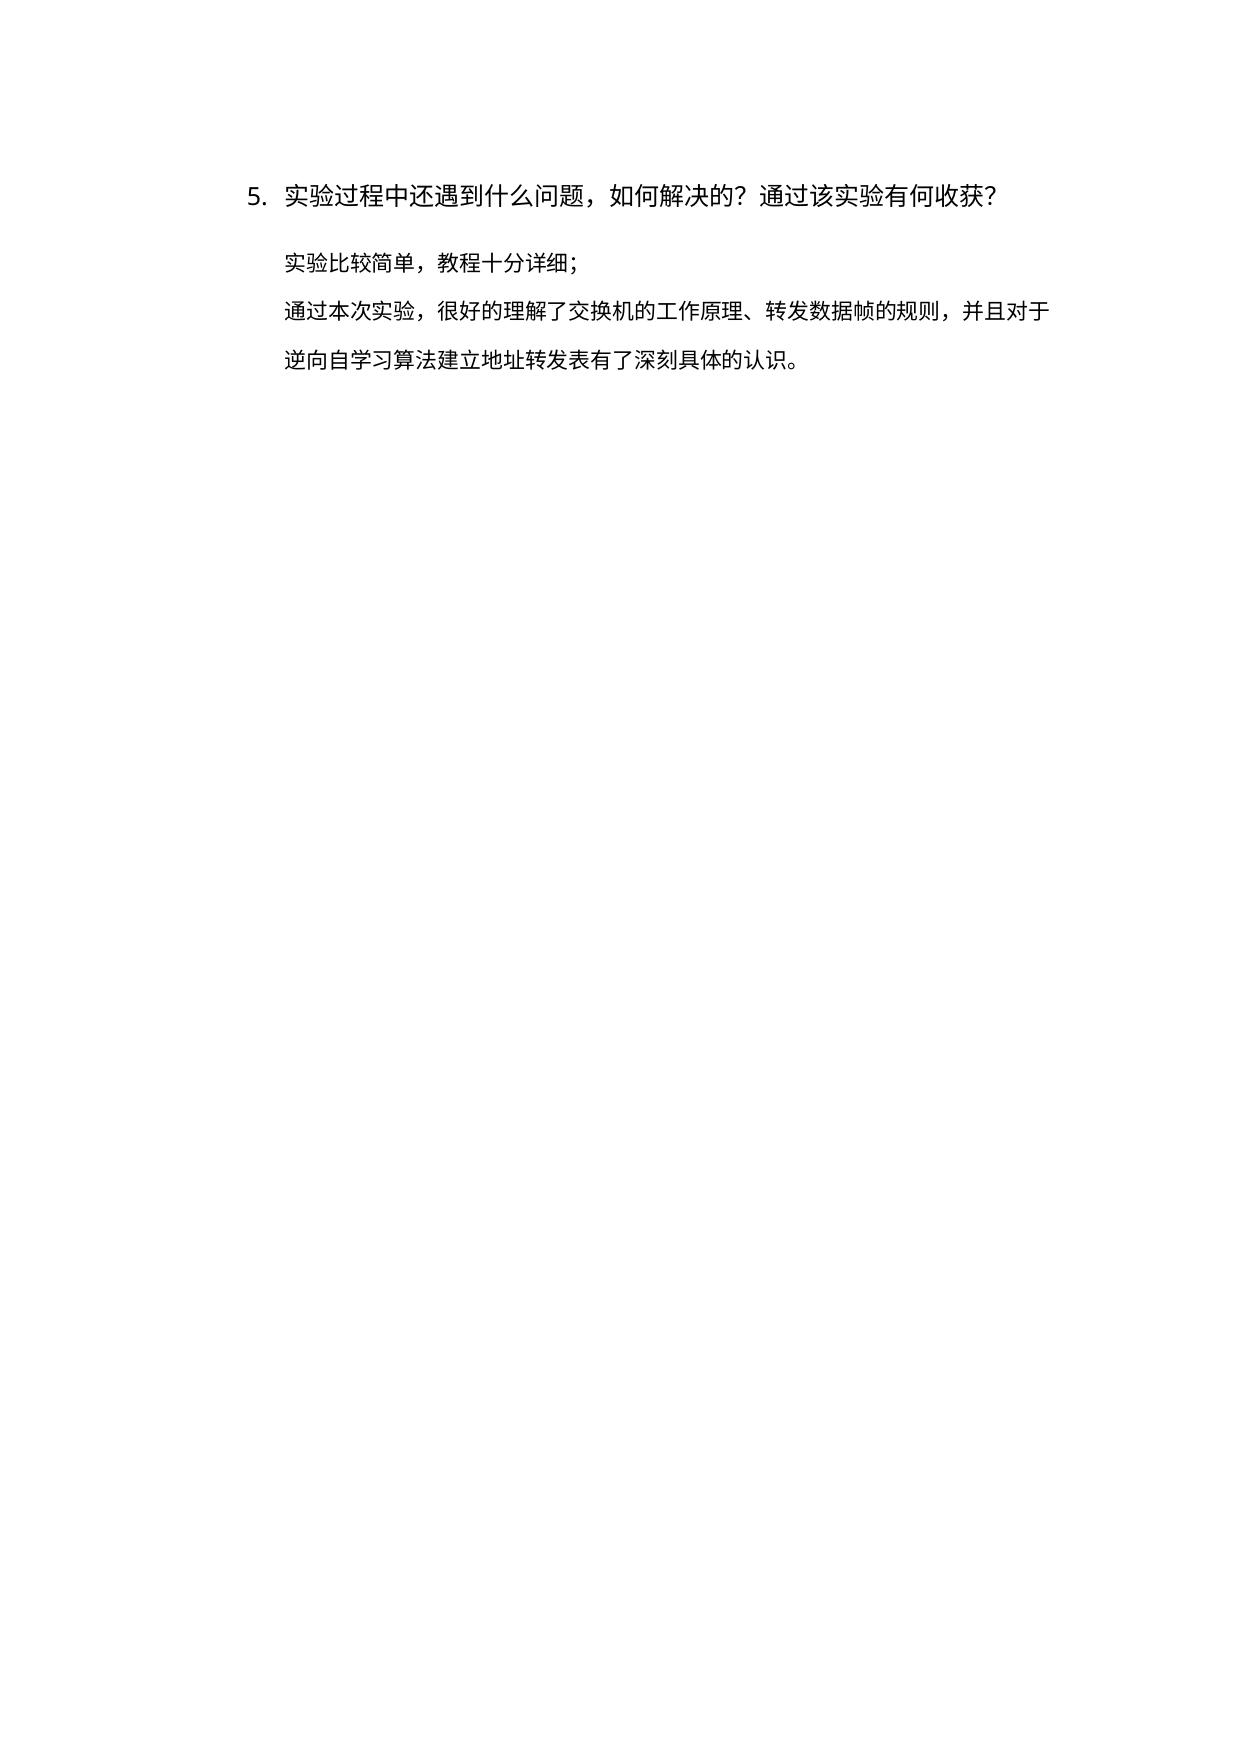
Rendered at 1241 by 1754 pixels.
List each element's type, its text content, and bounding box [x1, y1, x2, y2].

text 实验比较简单，教程十分详细； [284, 245, 1053, 278]
text 通过本次实验，很好的理解了交换机的工作原理、转发数据帧的规则，并且对于逆向自学习算法建立地址转发表有了深刻具体的认识。 [284, 293, 1053, 375]
list 实验过程中还遇到什么问题，如何解决的？通过该实验有何收获？ [247, 162, 1053, 227]
